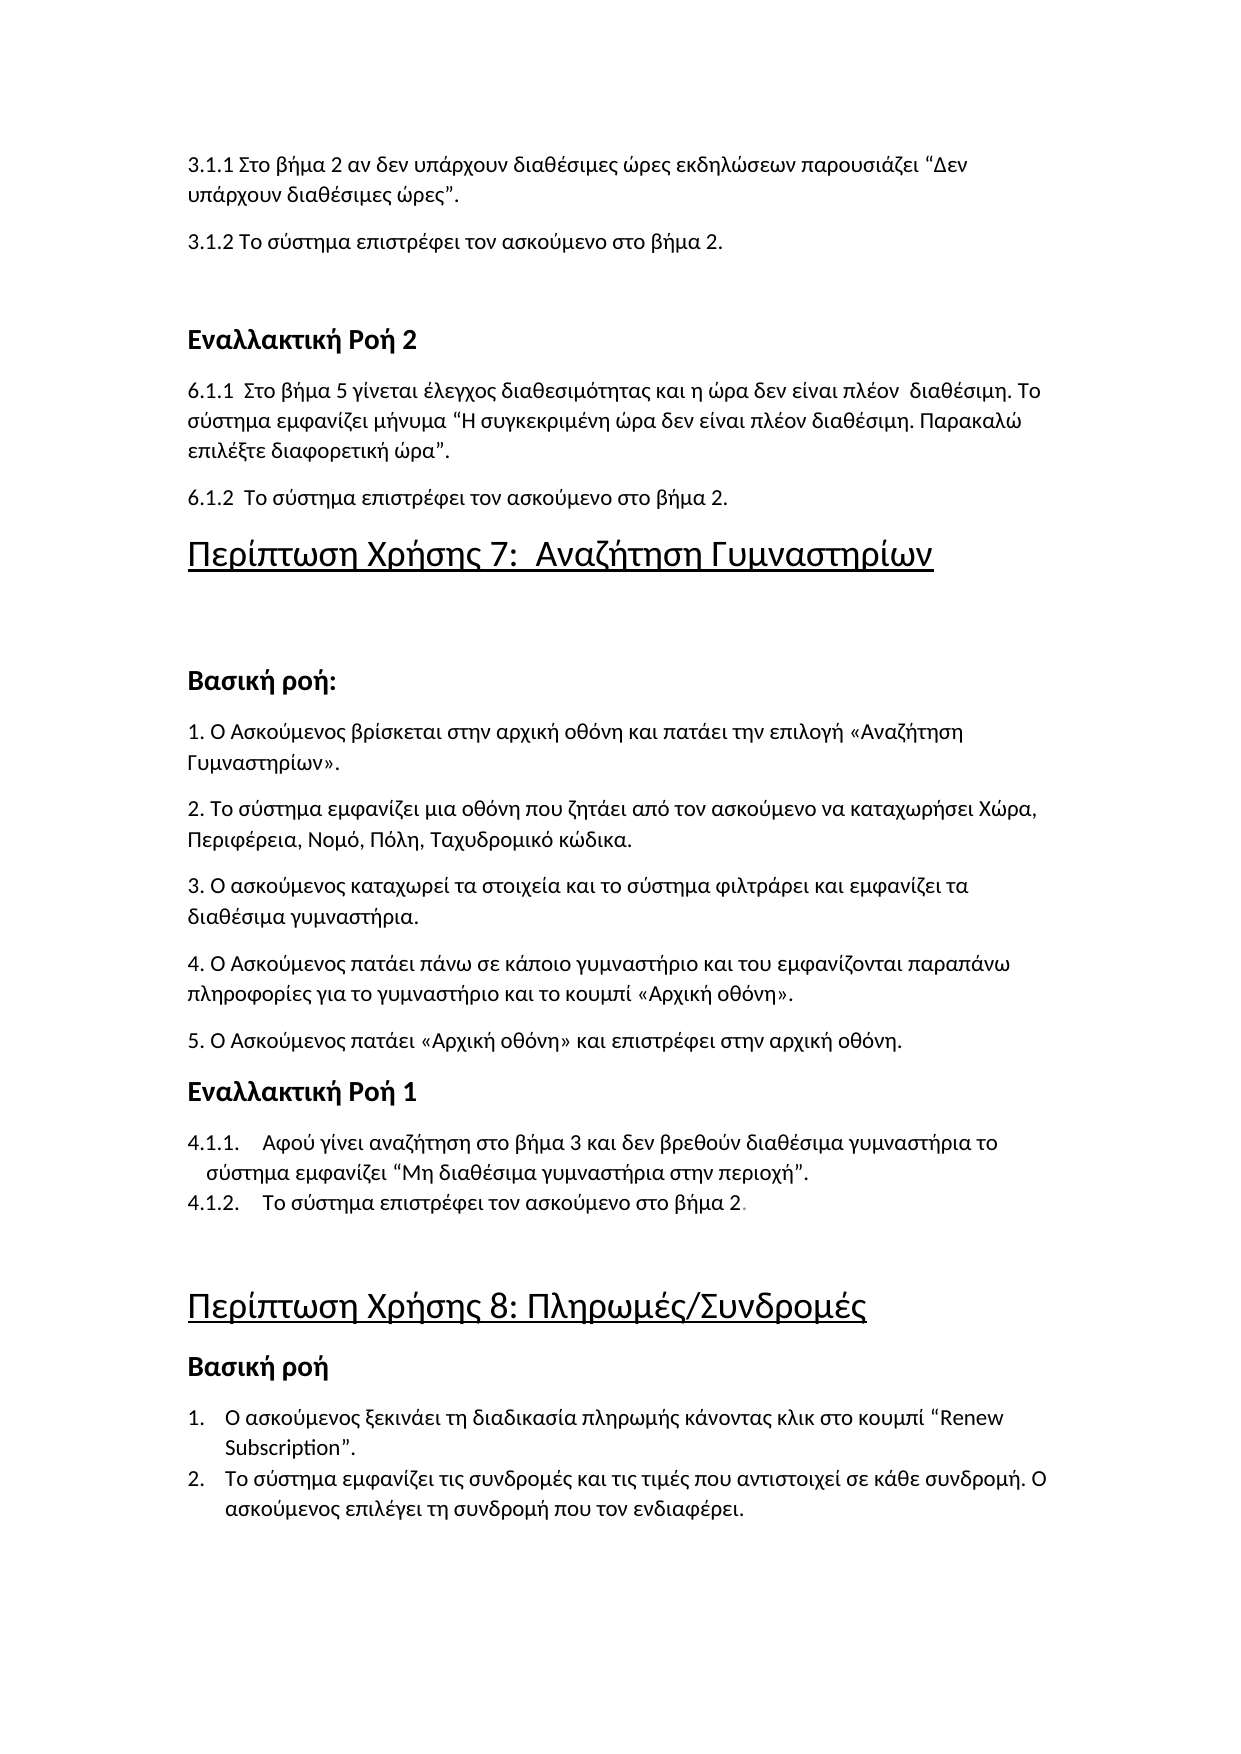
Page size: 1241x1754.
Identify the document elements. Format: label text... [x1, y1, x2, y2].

text Βασική ροή: [187, 662, 1053, 698]
text Εναλλακτική Ροή 1 [187, 1073, 1053, 1108]
list Ο Ασκούμενος πατάει πάνω σε κάποιο γυμναστήριο και του εμφανίζονται παραπάνω πληροφορίες για το γυμναστήριο και το κουμπί «Αρχική οθόνη». [187, 949, 1053, 1007]
list Το σύστημα εμφανίζει μια οθόνη που ζητάει από τον ασκούμενο να καταχωρήσει Χώρα, Περιφέρεια, Νομό, Πόλη, Ταχυδρομικό κώδικα. [187, 794, 1053, 853]
text Περίπτωση Χρήσης 7: Αναζήτηση Γυμναστηρίων [187, 530, 1053, 576]
list Ο ασκούμενος ξεκινάει τη διαδικασία πληρωμής κάνοντας κλικ στο κουμπί “Renew Subscription”. [187, 1403, 1053, 1461]
text 6.1.1 Στο βήμα 5 γίνεται έλεγχος διαθεσιμότητας και η ώρα δεν είναι πλέον διαθέσιμη. Το σύστημα εμφανίζει μήνυμα “Η συγκεκριμένη ώρα δεν είναι πλέον διαθέσιμη. Παρακαλώ επιλέξτε διαφορετική ώρα”. [187, 376, 1053, 464]
list Ο Ασκούμενος πατάει «Αρχική οθόνη» και επιστρέφει στην αρχική οθόνη. [187, 1026, 1053, 1054]
list Αφού γίνει αναζήτηση στο βήμα 3 και δεν βρεθούν διαθέσιμα γυμναστήρια το σύστημα εμφανίζει “Μη διαθέσιμα γυμναστήρια στην περιοχή”. [187, 1128, 1053, 1186]
text 3.1.1 Στο βήμα 2 αν δεν υπάρχουν διαθέσιμες ώρες εκδηλώσεων παρουσιάζει “Δεν υπάρχουν διαθέσιμες ώρες”. [187, 150, 1053, 208]
text 6.1.2 Το σύστημα επιστρέφει τον ασκούμενο στο βήμα 2. [187, 483, 1053, 511]
list Το σύστημα εμφανίζει τις συνδρομές και τις τιμές που αντιστοιχεί σε κάθε συνδρομή. Ο ασκούμενος επιλέγει τη συνδρομή που τον ενδιαφέρει. [187, 1464, 1053, 1522]
list Ο Ασκούμενος βρίσκεται στην αρχική οθόνη και πατάει την επιλογή «Αναζήτηση Γυμναστηρίων». [187, 717, 1053, 776]
text 3.1.2 Το σύστημα επιστρέφει τον ασκούμενο στο βήμα 2. [187, 227, 1053, 255]
list Το σύστημα επιστρέφει τον ασκούμενο στο βήμα 2. [187, 1188, 1053, 1216]
list Ο ασκούμενος καταχωρεί τα στοιχεία και το σύστημα φιλτράρει και εμφανίζει τα διαθέσιμα γυμναστήρια. [187, 872, 1053, 930]
text Περίπτωση Χρήσης 8: Πληρωμές/Συνδρομές [187, 1282, 1053, 1328]
text Βασική ροή [187, 1348, 1053, 1384]
text Εναλλακτική Ροή 2 [187, 321, 1053, 356]
